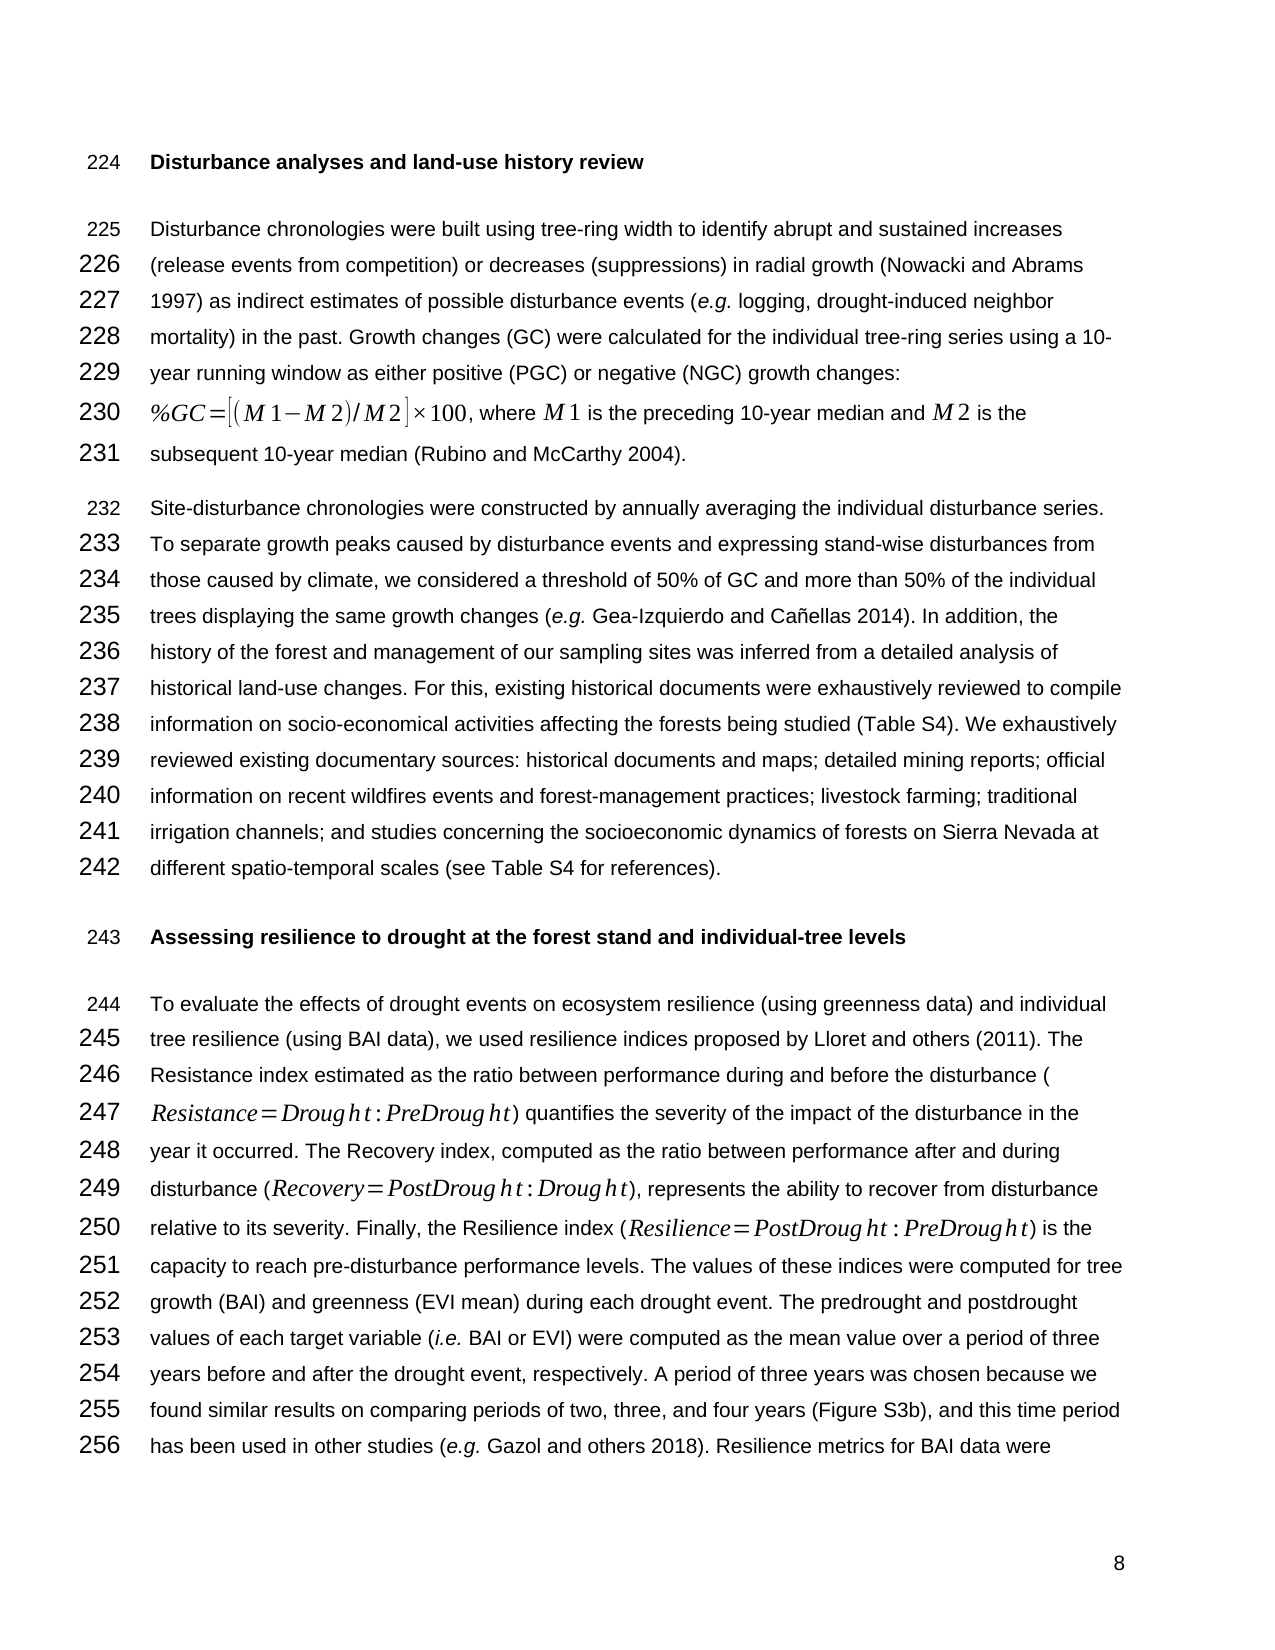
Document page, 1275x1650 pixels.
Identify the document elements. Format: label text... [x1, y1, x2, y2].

text Disturbance chronologies were built using tree-ring width to identify abrupt and sustained increases (release events from competition) or decreases (suppressions) in radial growth (Nowacki and Abrams 1997) as indirect estimates of possible disturbance events (e.g. logging, drought-induced neighbor mortality) in the past. Growth changes (GC) were calculated for the individual tree-ring series using a 10-year running window as either positive (PGC) or negative (NGC) growth changes: , where is the preceding 10-year median and is the subsequent 10-year median (Rubino and McCarthy 2004). [150, 217, 1125, 465]
subtitle Assessing resilience to drought at the forest stand and individual-tree levels [150, 925, 1125, 949]
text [150, 991, 1125, 1457]
subtitle Disturbance analyses and land-use history review [150, 150, 1125, 174]
text Site-disturbance chronologies were constructed by annually averaging the individual disturbance series. To separate growth peaks caused by disturbance events and expressing stand-wise disturbances from those caused by climate, we considered a threshold of 50% of GC and more than 50% of the individual trees displaying the same growth changes (e.g. Gea-Izquierdo and Cañellas 2014). In addition, the history of the forest and management of our sampling sites was inferred from a detailed analysis of historical land-use changes. For this, existing historical documents were exhaustively reviewed to compile information on socio-economical activities affecting the forests being studied (Table S4). We exhaustively reviewed existing documentary sources: historical documents and maps; detailed mining reports; official information on recent wildfires events and forest-management practices; livestock farming; traditional irrigation channels; and studies concerning the socioeconomic dynamics of forests on Sierra Nevada at different spatio-temporal scales (see Table S4 for references). [150, 496, 1125, 879]
